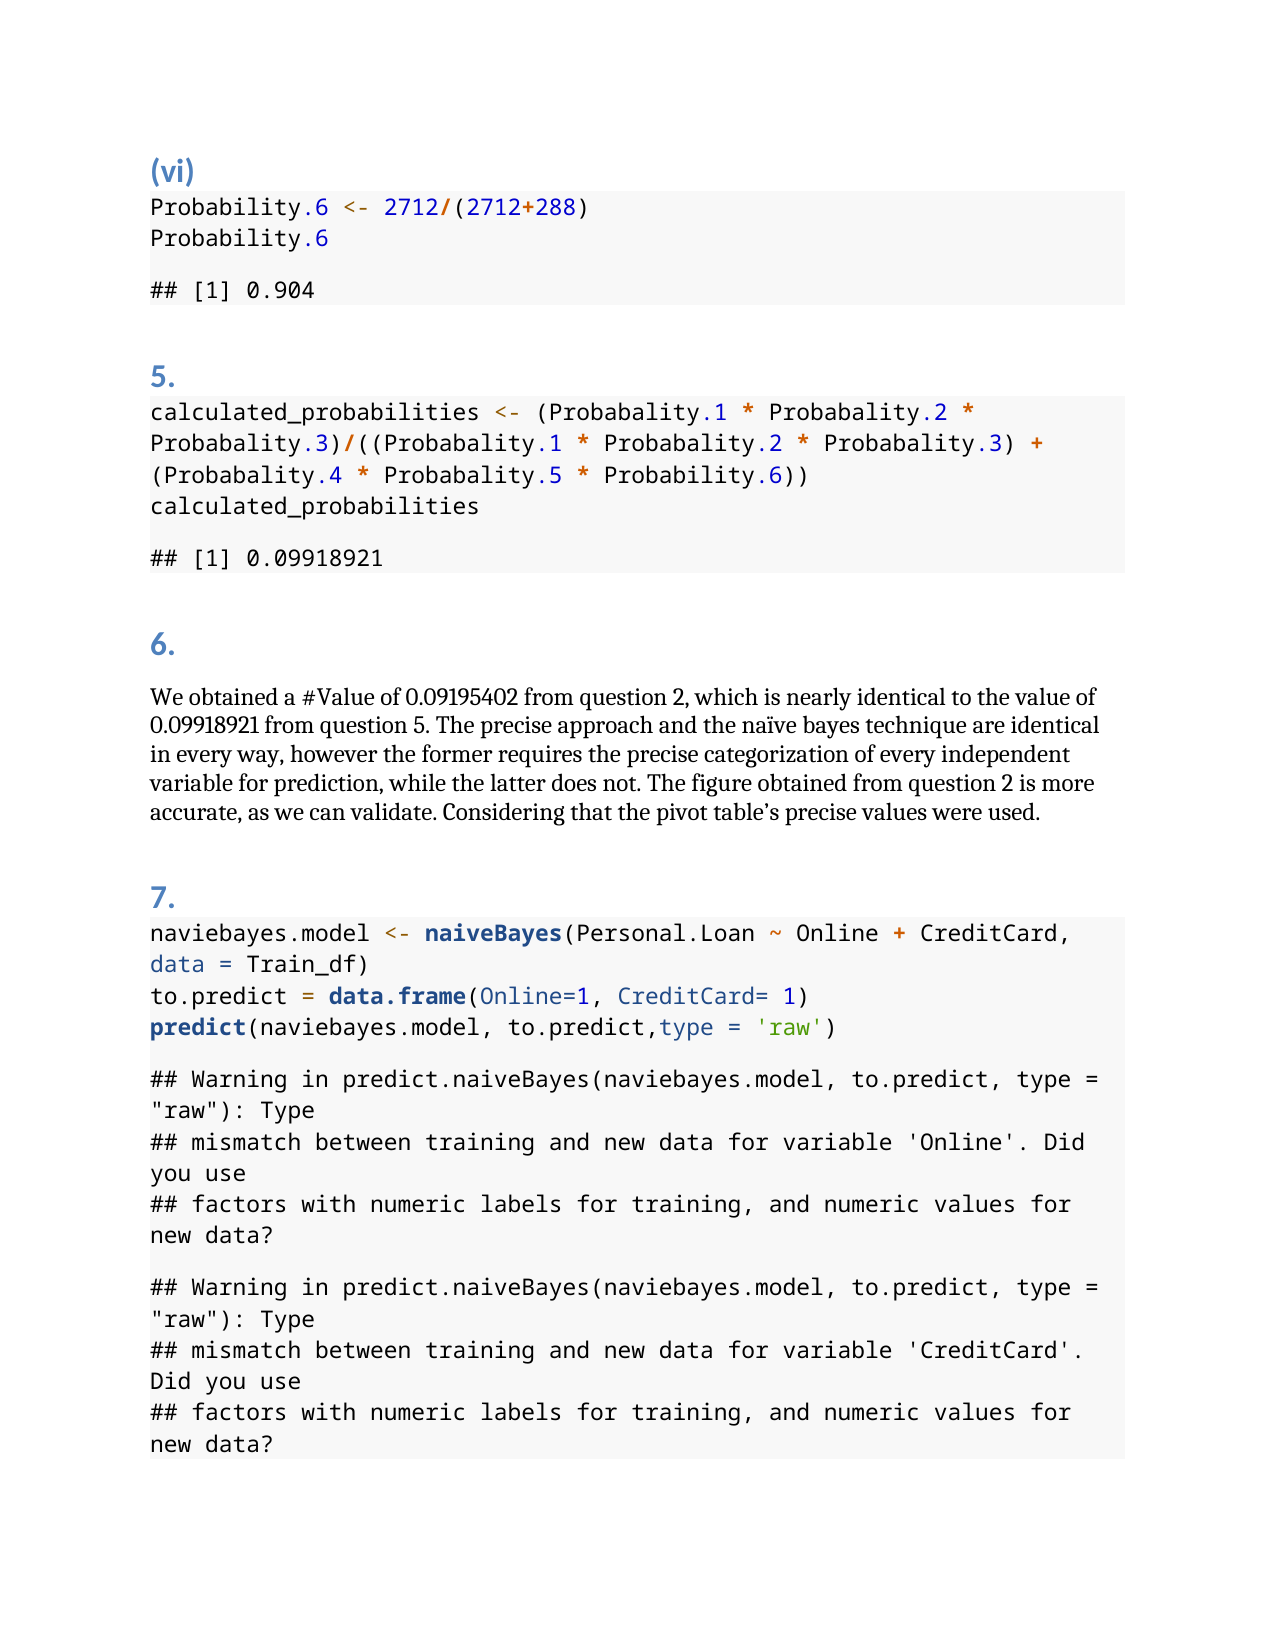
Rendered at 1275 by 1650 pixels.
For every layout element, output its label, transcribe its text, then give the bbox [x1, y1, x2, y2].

text ## [1] 0.09918921 [150, 542, 1125, 573]
subtitle 7. [150, 876, 1125, 917]
text ## Warning in predict.naiveBayes(naviebayes.model, to.predict, type = "raw"): Type ## mismatch between training and new data for variable 'Online'. Did you use ## factors with numeric labels for training, and numeric values for new data? [150, 1063, 1125, 1250]
subtitle 5. [150, 355, 1125, 396]
text ## Warning in predict.naiveBayes(naviebayes.model, to.predict, type = "raw"): Type ## mismatch between training and new data for variable 'CreditCard'. Did you use ## factors with numeric labels for training, and numeric values for new data? [150, 1271, 1125, 1459]
text ## [1] 0.904 [150, 274, 1125, 305]
text Probability.6 <- 2712/(2712+288) Probability.6 [329, 191, 1125, 253]
text We obtained a #Value of 0.09195402 from question 2, which is nearly identical to the value of 0.09918921 from question 5. The precise approach and the naïve bayes technique are identical in every way, however the former requires the precise categorization of every independent variable for prediction, while the latter does not. The figure obtained from question 2 is more accurate, as we can validate. Considering that the pivot table’s precise values were used. [150, 683, 1125, 826]
subtitle 6. [150, 623, 1125, 664]
text naviebayes.model <- naiveBayes(Personal.Loan ~ Online + CreditCard, data = Train_df) to.predict = data.frame(Online=1, CreditCard= 1) predict(naviebayes.model, to.predict,type = 'raw') [150, 917, 1125, 1042]
text calculated_probabilities <- (Probabality.1 * Probabality.2 * Probabality.3)/((Probabality.1 * Probabality.2 * Probabality.3) + (Probabality.4 * Probabality.5 * Probability.6)) calculated_probabilities [150, 396, 1125, 521]
subtitle (vi) [150, 150, 1125, 191]
